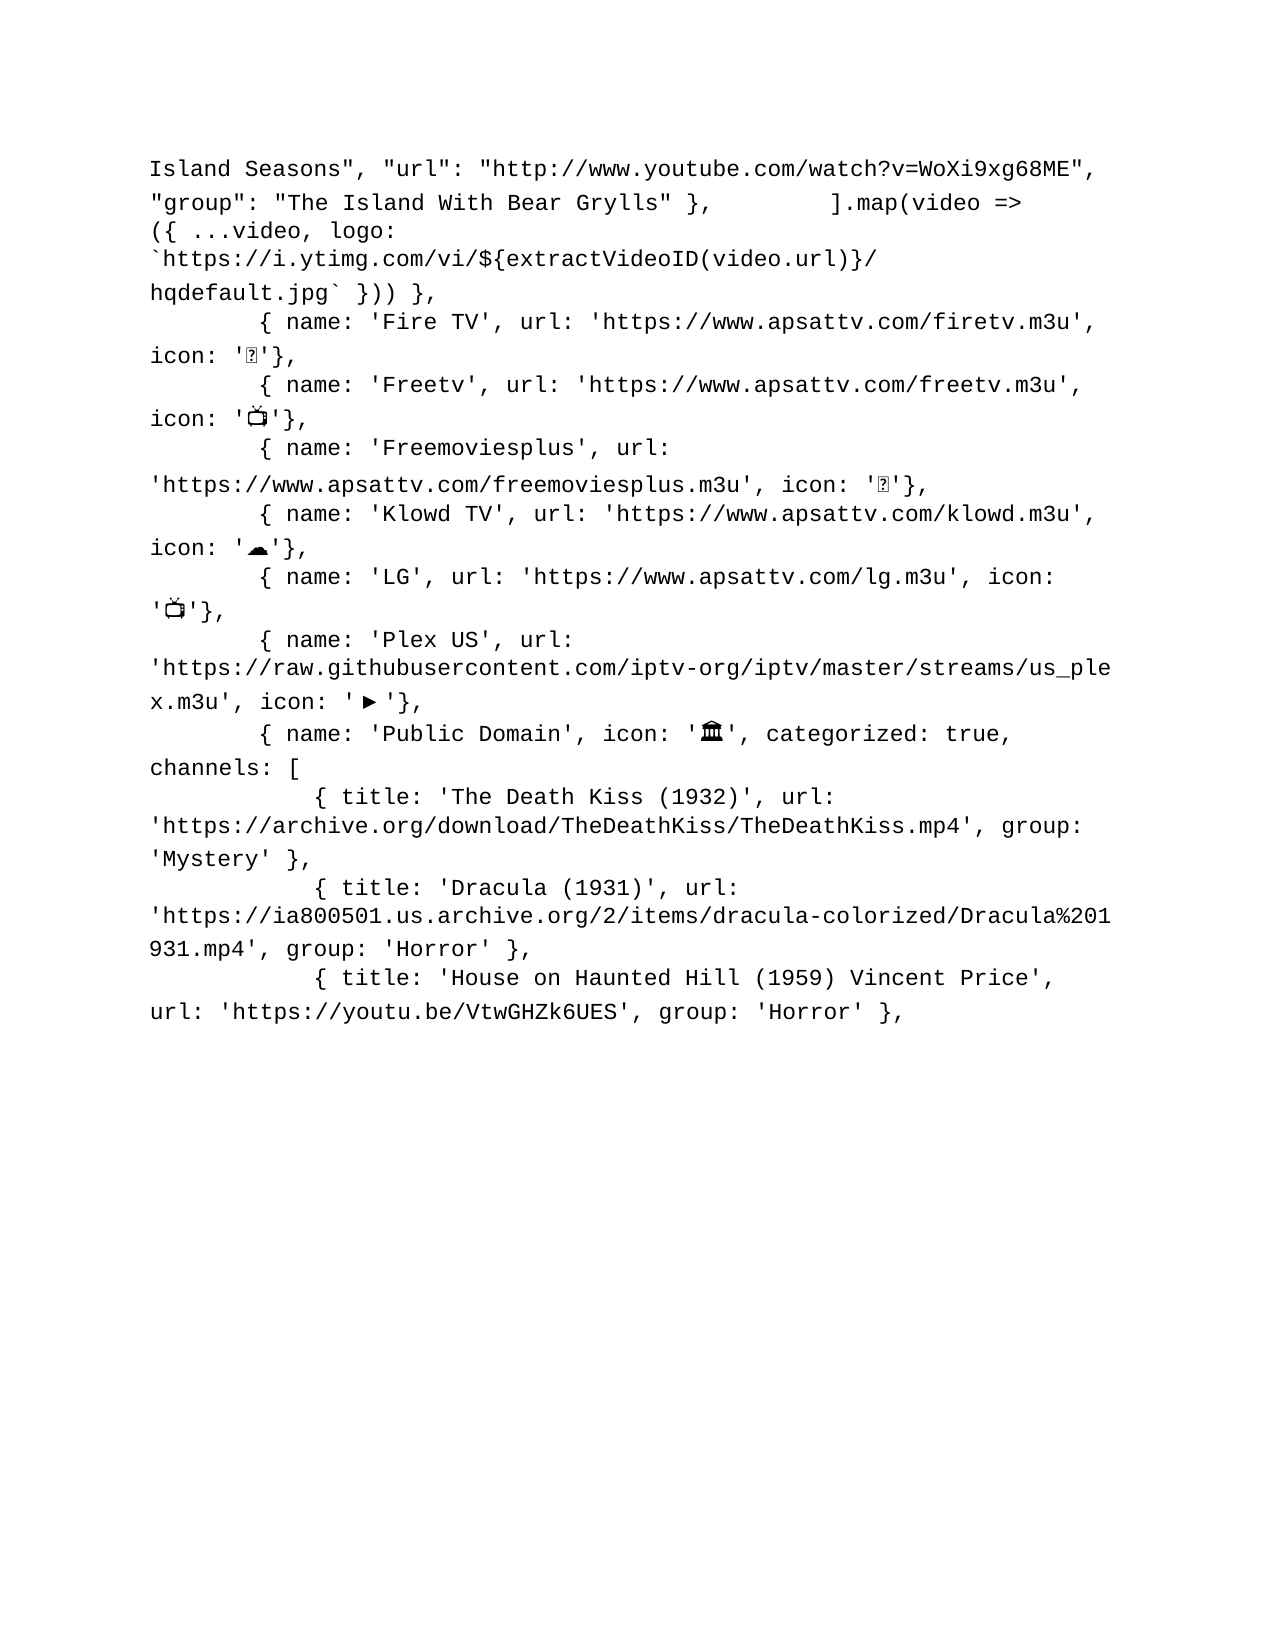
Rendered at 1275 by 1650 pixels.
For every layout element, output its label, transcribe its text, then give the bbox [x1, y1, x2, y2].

text { name: 'Plex US', url: [148, 628, 1112, 654]
text { title: 'Dracula (1931)', url: [148, 876, 1112, 902]
text `https://i.ytimg.com/vi/${extractVideoID(video.url)}/hqdefault.jpg` })) }, [148, 248, 1112, 307]
text 'https://www.apsattv.com/freemoviesplus.m3u', icon: '🍿'}, [148, 471, 1112, 500]
text 'https://raw.githubusercontent.com/iptv-org/iptv/master/streams/us_ple x.m3u', icon: '▶'}, [148, 657, 1112, 717]
text { name: 'Fire TV', url: 'https://www.apsattv.com/firetv.m3u', icon: '🔥'}, [148, 310, 1112, 370]
text { title: 'House on Haunted Hill (1959) Vincent Price', url: 'https://youtu.be/VtwGHZk6UES', group: 'Horror' }, [148, 966, 1112, 1026]
text 931.mp4', group: 'Horror' }, [148, 937, 1112, 963]
text { name: 'Klowd TV', url: 'https://www.apsattv.com/klowd.m3u', icon: '☁'}, [148, 503, 1112, 562]
text { name: 'Public Domain', icon: '🏛', categorized: true, channels: [ [148, 719, 1112, 783]
text 'Mystery' }, [148, 847, 1112, 873]
text 'https://archive.org/download/TheDeathKiss/TheDeathKiss.mp4', group: [148, 814, 1112, 840]
text { name: 'LG', url: 'https://www.apsattv.com/lg.m3u', icon: '📺'}, [148, 566, 1112, 625]
text { name: 'Freemoviesplus', url: [148, 436, 1112, 462]
text 'https://ia800501.us.archive.org/2/items/dracula-colorized/Dracula%201 [148, 904, 1112, 930]
text { title: 'The Death Kiss (1932)', url: [148, 786, 1112, 812]
text { name: 'Freetv', url: 'https://www.apsattv.com/freetv.m3u', icon: '📺'}, [148, 373, 1112, 433]
text Island Seasons", "url": "http://www.youtube.com/watch?v=WoXi9xg68ME", "group": "The Island With Bear Grylls" }, ].map(video => ({ ...video, logo: [148, 157, 1098, 245]
